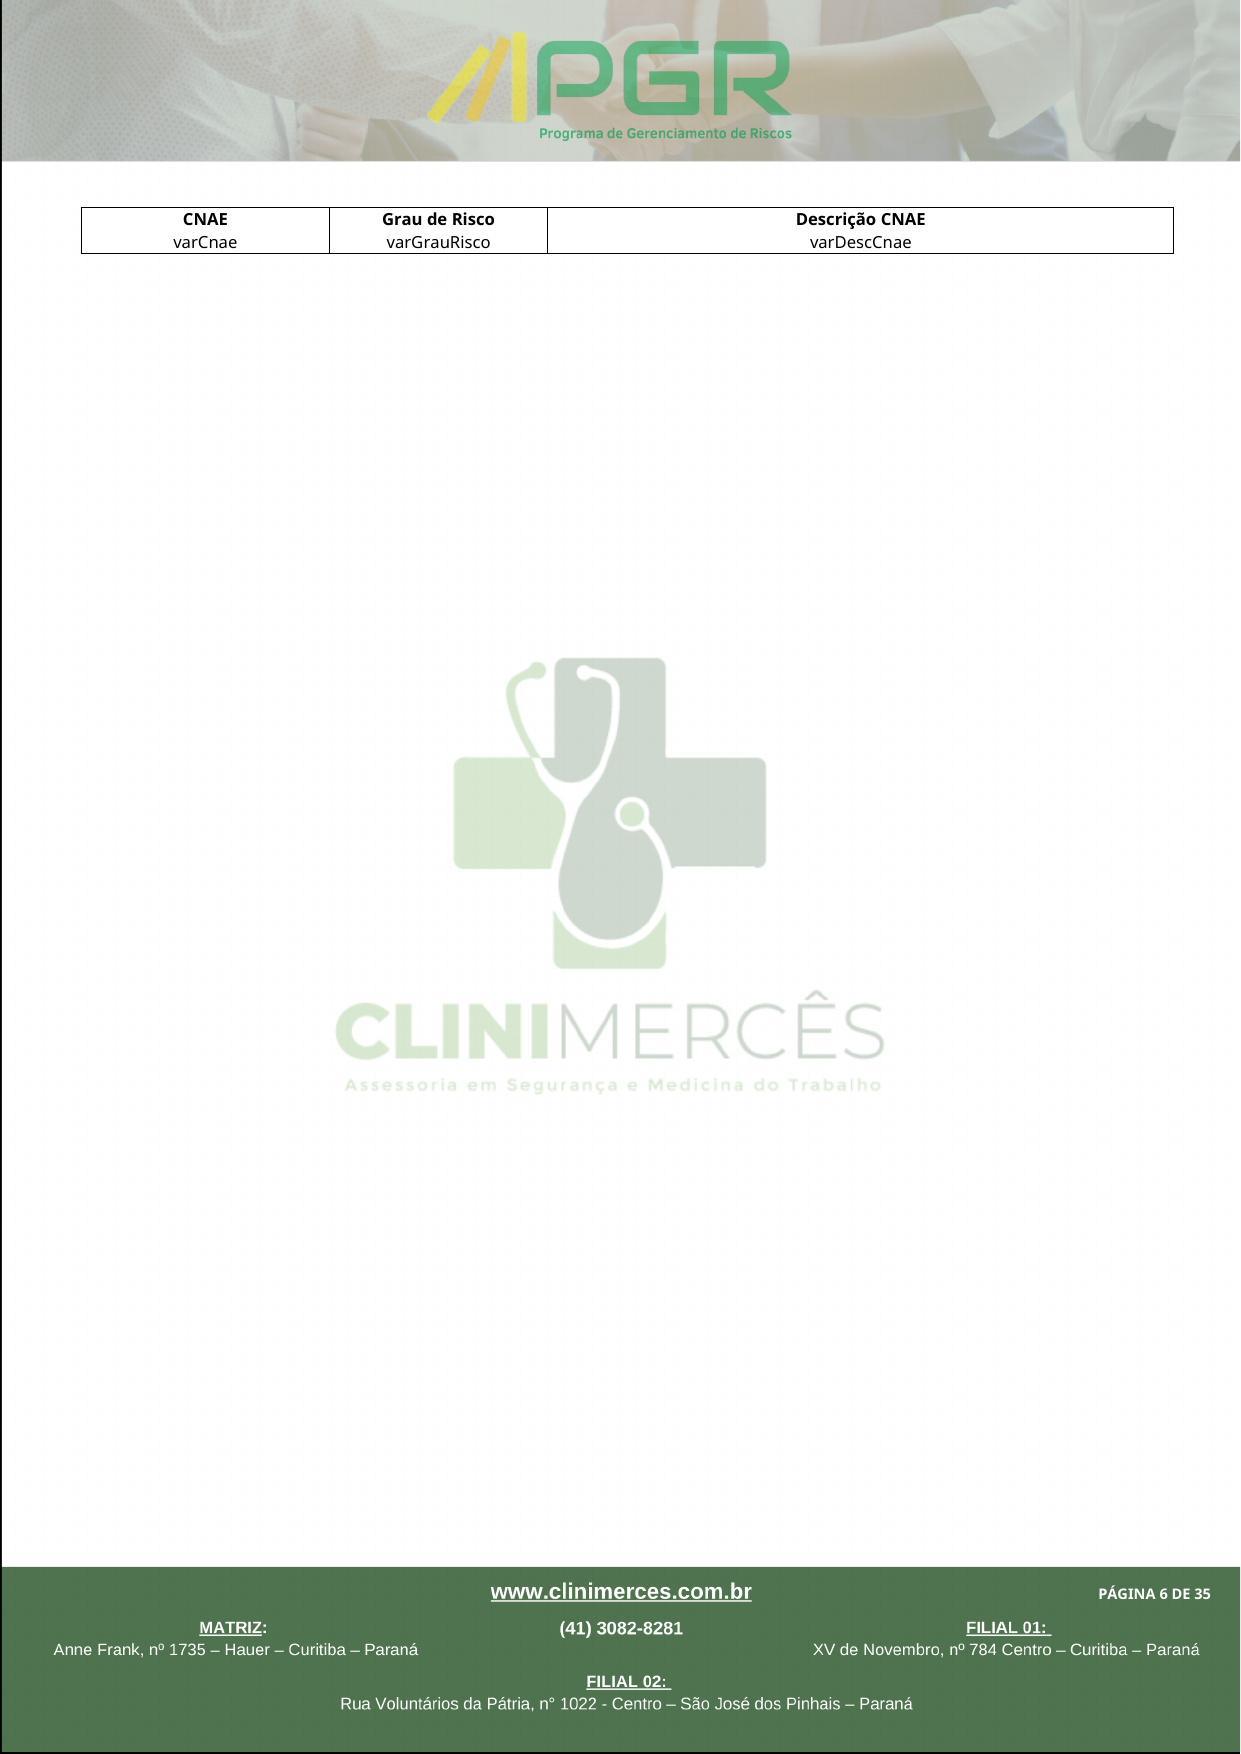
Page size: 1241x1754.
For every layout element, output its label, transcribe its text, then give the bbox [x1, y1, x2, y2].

table_header Descrição CNAE varDescCnae [548, 208, 1173, 253]
table_header Grau de Risco varGrauRisco [330, 208, 547, 253]
table_header CNAE varCnae [82, 208, 329, 253]
picture [1, 0, 1241, 1752]
